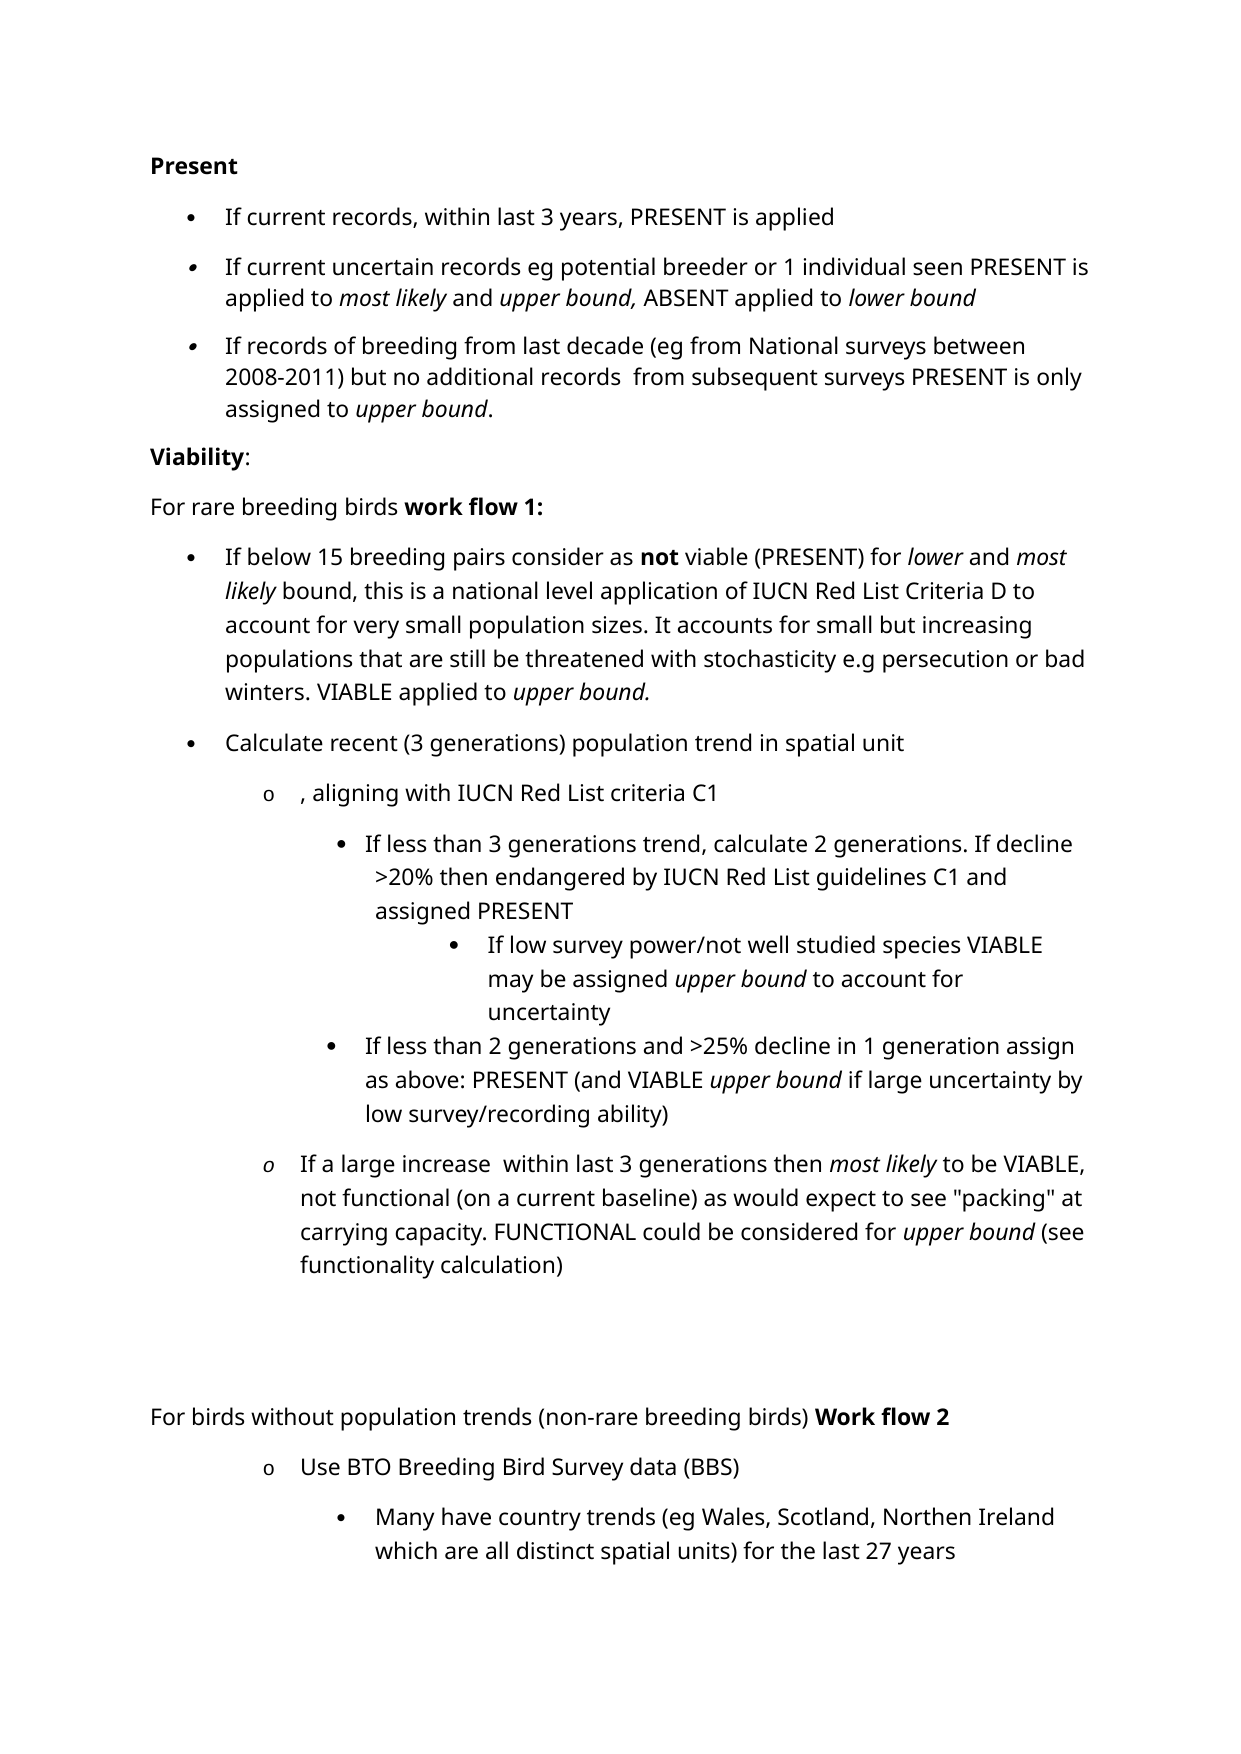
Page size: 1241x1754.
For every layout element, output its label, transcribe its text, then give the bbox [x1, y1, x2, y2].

list Many have country trends (eg Wales, Scotland, Northen Ireland which are all distinct spatial units) for the last 27 years [337, 1501, 1090, 1566]
list If current uncertain records eg potential breeder or 1 individual seen PRESENT is applied to most likely and upper bound, ABSENT applied to lower bound [187, 251, 1090, 313]
list If records of breeding from last decade (eg from National surveys between 2008-2011) but no additional records from subsequent surveys PRESENT is only assigned to upper bound. [187, 330, 1090, 424]
list If a large increase within last 3 generations then most likely to be VIABLE, not functional (on a current baseline) as would expect to see "packing" at carrying capacity. FUNCTIONAL could be considered for upper bound (see functionality calculation) [262, 1148, 1090, 1280]
text For birds without population trends (non-rare breeding birds) Work flow 2 [150, 1400, 1090, 1432]
list Use BTO Breeding Bird Survey data (BBS) [262, 1451, 1090, 1482]
list , aligning with IUCN Red List criteria C1 [262, 777, 1090, 808]
list For rare breeding birds work flow 1: [150, 491, 1090, 522]
list If below 15 breeding pairs consider as not viable (PRESENT) for lower and most likely bound, this is a national level application of IUCN Red List Criteria D to account for very small population sizes. It accounts for small but increasing populations that are still be threatened with stochasticity e.g persecution or bad winters. VIABLE applied to upper bound. [187, 541, 1090, 707]
list Calculate recent (3 generations) population trend in spatial unit [187, 727, 1090, 758]
list If current records, within last 3 years, PRESENT is applied [187, 200, 1090, 232]
text Viability: [150, 440, 1090, 472]
text Present [150, 150, 1090, 181]
list If less than 3 generations trend, calculate 2 generations. If decline >20% then endangered by IUCN Red List guidelines C1 and assigned PRESENT [337, 827, 1090, 926]
list If less than 2 generations and >25% decline in 1 generation assign as above: PRESENT (and VIABLE upper bound if large uncertainty by low survey/recording ability) [327, 1030, 1090, 1129]
list If low survey power/not well studied species VIABLE may be assigned upper bound to account for uncertainty [450, 929, 1090, 1027]
